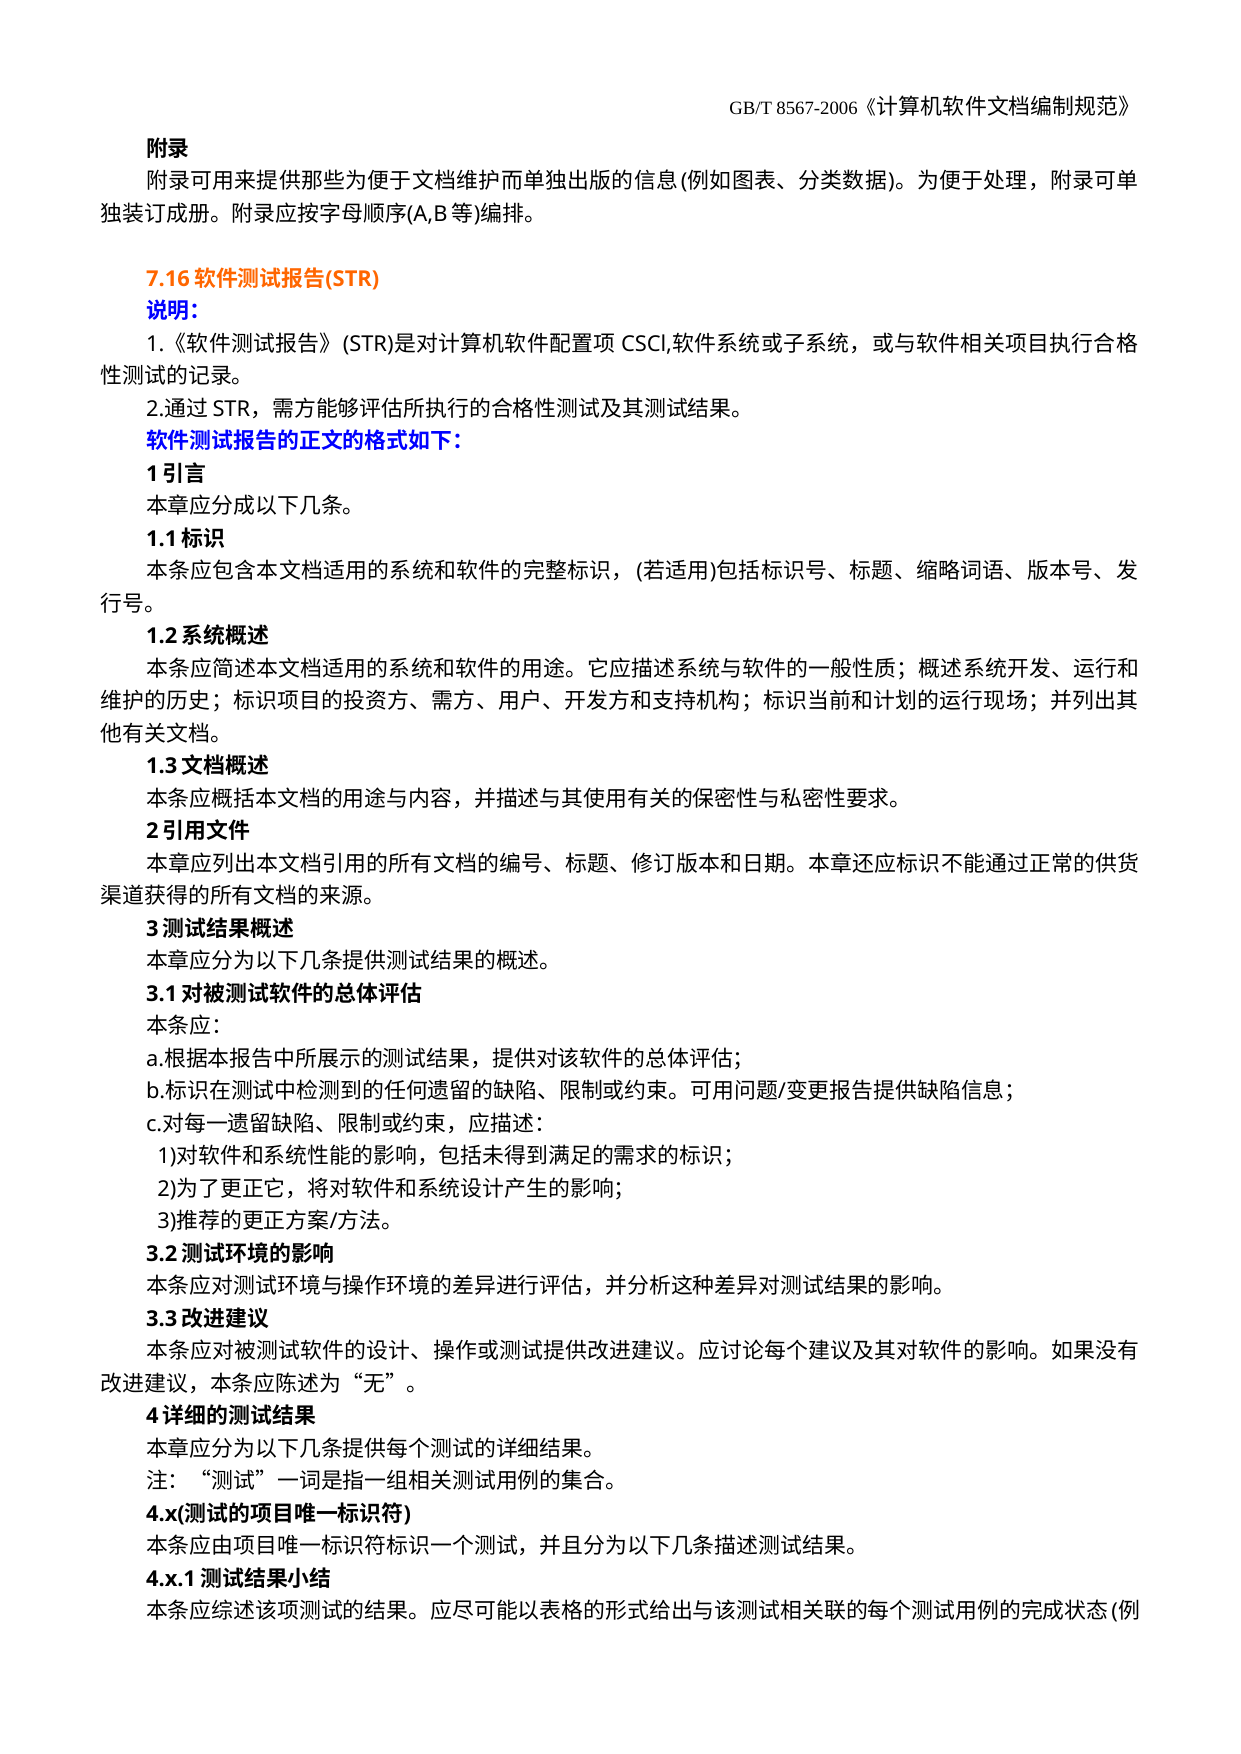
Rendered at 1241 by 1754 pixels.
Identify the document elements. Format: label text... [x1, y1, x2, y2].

text 1.《软件测试报告》(STR)是对计算机软件配置项CSCl,软件系统或子系统，或与软件相关项目执行合格性测试的记录。 [100, 326, 1140, 391]
text 7.16软件测试报告(STR) [100, 261, 1140, 293]
text 本章应分成以下几条。 [100, 488, 1140, 521]
text 软件测试报告的正文的格式如下： [100, 423, 1140, 456]
text 本条应包含本文档适用的系统和软件的完整标识，(若适用)包括标识号、标题、缩略词语、版本号、发行号。 [100, 553, 1140, 618]
text 注：“测试”一词是指一组相关测试用例的集合。 [100, 1463, 1140, 1496]
text 本条应对测试环境与操作环境的差异进行评估，并分析这种差异对测试结果的影响。 [100, 1268, 1140, 1301]
text 2.通过STR，需方能够评估所执行的合格性测试及其测试结果。 [100, 391, 1140, 423]
text b.标识在测试中检测到的任何遗留的缺陷、限制或约束。可用问题/变更报告提供缺陷信息； [100, 1073, 1140, 1106]
text 本章应分为以下几条提供每个测试的详细结果。 [100, 1431, 1140, 1463]
text 本条应： [100, 1008, 1140, 1041]
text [100, 1593, 1140, 1626]
text 2引用文件 [100, 813, 1140, 846]
text 1.1标识 [100, 521, 1140, 553]
text 附录可用来提供那些为便于文档维护而单独出版的信息(例如图表、分类数据)。为便于处理，附录可单独装订成册。附录应按字母顺序(A,B等)编排。 [100, 163, 1140, 228]
text 本章应分为以下几条提供测试结果的概述。 [100, 943, 1140, 976]
text 本章应列出本文档引用的所有文档的编号、标题、修订版本和日期。本章还应标识不能通过正常的供货渠道获得的所有文档的来源。 [100, 846, 1140, 911]
text 本条应由项目唯一标识符标识一个测试，并且分为以下几条描述测试结果。 [100, 1528, 1140, 1561]
text 本条应对被测试软件的设计、操作或测试提供改进建议。应讨论每个建议及其对软件的影响。如果没有改进建议，本条应陈述为“无”。 [100, 1333, 1140, 1398]
text 说明： [100, 293, 1140, 326]
text a.根据本报告中所展示的测试结果，提供对该软件的总体评估； [100, 1041, 1140, 1073]
text 3.2测试环境的影响 [100, 1236, 1140, 1268]
text 4详细的测试结果 [100, 1398, 1140, 1431]
text 附录 [100, 131, 1140, 163]
text 2)为了更正它，将对软件和系统设计产生的影响； [100, 1171, 1140, 1203]
text 4.x.1测试结果小结 [100, 1561, 1140, 1593]
text 3)推荐的更正方案/方法。 [100, 1203, 1140, 1236]
text 本条应简述本文档适用的系统和软件的用途。它应描述系统与软件的一般性质；概述系统开发、运行和维护的历史；标识项目的投资方、需方、用户、开发方和支持机构；标识当前和计划的运行现场；并列出其他有关文档。 [100, 651, 1140, 748]
text 1.3文档概述 [100, 748, 1140, 781]
text 1)对软件和系统性能的影响，包括未得到满足的需求的标识； [100, 1138, 1140, 1171]
text 1引言 [100, 456, 1140, 488]
text c.对每一遗留缺陷、限制或约束，应描述： [100, 1106, 1140, 1138]
text 本条应概括本文档的用途与内容，并描述与其使用有关的保密性与私密性要求。 [100, 781, 1140, 813]
text 3测试结果概述 [100, 911, 1140, 943]
text 3.1对被测试软件的总体评估 [100, 976, 1140, 1008]
text 4.x(测试的项目唯一标识符) [100, 1496, 1140, 1528]
text 1.2系统概述 [100, 618, 1140, 651]
text 3.3改进建议 [100, 1301, 1140, 1333]
